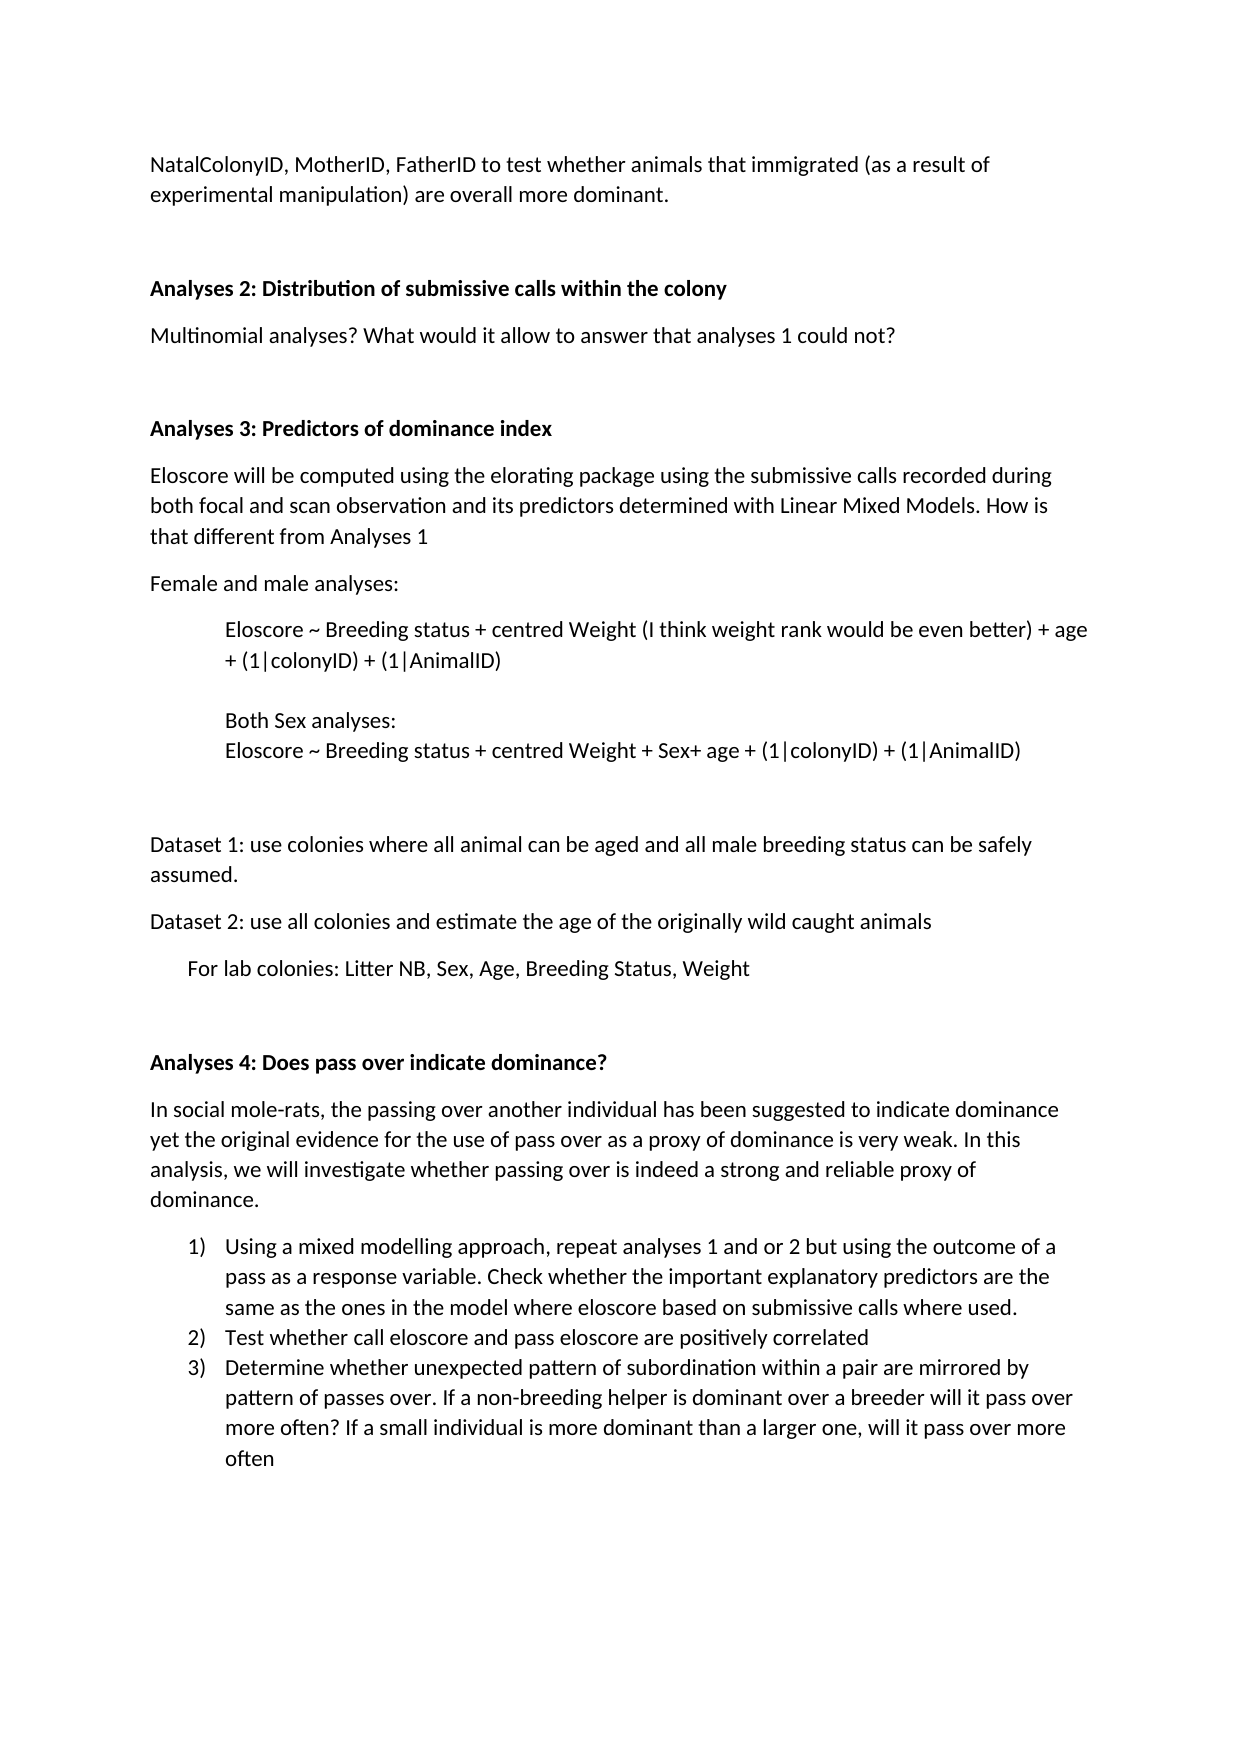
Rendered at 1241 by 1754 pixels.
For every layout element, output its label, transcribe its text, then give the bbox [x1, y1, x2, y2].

list Determine whether unexpected pattern of subordination within a pair are mirrored by pattern of passes over. If a non-breeding helper is dominant over a breeder will it pass over more often? If a small individual is more dominant than a larger one, will it pass over more often [187, 1353, 1090, 1472]
text Analyses 3: Predictors of dominance index [150, 414, 1090, 443]
text Analyses 2: Distribution of submissive calls within the colony [150, 274, 1090, 302]
text Eloscore will be computed using the elorating package using the submissive calls recorded during both focal and scan observation and its predictors determined with Linear Mixed Models. How is that different from Analyses 1 [150, 461, 1090, 550]
list Both Sex analyses: [225, 706, 1090, 734]
text In social mole-rats, the passing over another individual has been suggested to indicate dominance yet the original evidence for the use of pass over as a proxy of dominance is very weak. In this analysis, we will investigate whether passing over is indeed a strong and reliable proxy of dominance. [150, 1095, 1090, 1213]
text For lab colonies: Litter NB, Sex, Age, Breeding Status, Weight [187, 954, 1090, 982]
text Analyses 4: Does pass over indicate dominance? [150, 1048, 1090, 1076]
text Multinomial analyses? What would it allow to answer that analyses 1 could not? [150, 321, 1090, 349]
list Test whether call eloscore and pass eloscore are positively correlated [187, 1323, 1090, 1351]
text Dataset 1: use colonies where all animal can be aged and all male breeding status can be safely assumed. [150, 830, 1090, 888]
text NatalColonyID, MotherID, FatherID to test whether animals that immigrated (as a result of experimental manipulation) are overall more dominant. [150, 150, 1090, 208]
list Using a mixed modelling approach, repeat analyses 1 and or 2 but using the outcome of a pass as a response variable. Check whether the important explanatory predictors are the same as the ones in the model where eloscore based on submissive calls where used. [187, 1232, 1090, 1321]
text Female and male analyses: [150, 569, 1090, 597]
list Eloscore ~ Breeding status + centred Weight + Sex+ age + (1|colonyID) + (1|AnimalID) [225, 736, 1090, 764]
text Dataset 2: use all colonies and estimate the age of the originally wild caught animals [150, 907, 1090, 935]
list Eloscore ~ Breeding status + centred Weight (I think weight rank would be even better) + age + (1|colonyID) + (1|AnimalID) [225, 616, 1090, 674]
